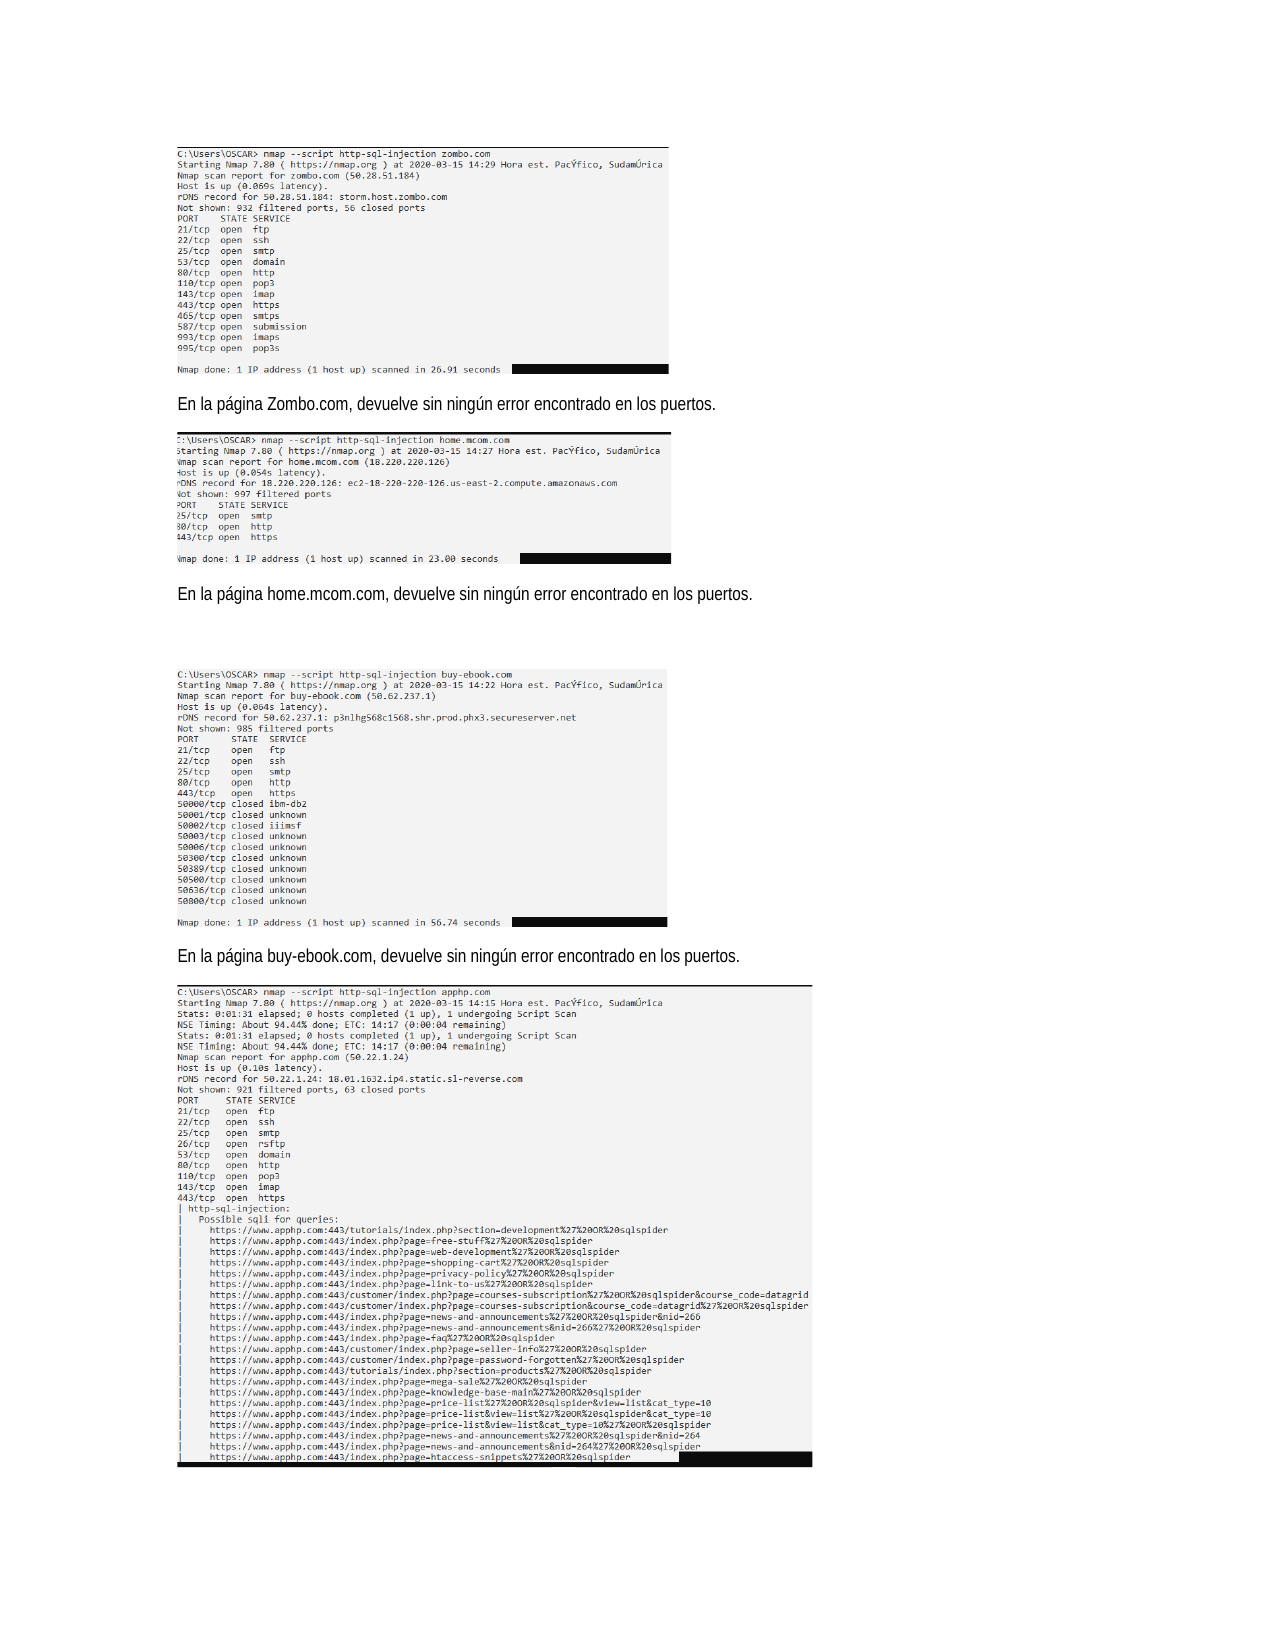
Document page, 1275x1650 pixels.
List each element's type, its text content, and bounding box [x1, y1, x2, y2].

text En la página Zombo.com, devuelve sin ningún error encontrado en los puertos. [177, 393, 1098, 414]
text En la página buy-ebook.com, devuelve sin ningún error encontrado en los puertos. [177, 945, 1098, 967]
picture [177, 669, 668, 927]
picture [177, 432, 672, 564]
text En la página home.mcom.com, devuelve sin ningún error encontrado en los puertos. [177, 582, 1098, 604]
picture [177, 147, 669, 374]
picture [177, 985, 813, 1468]
